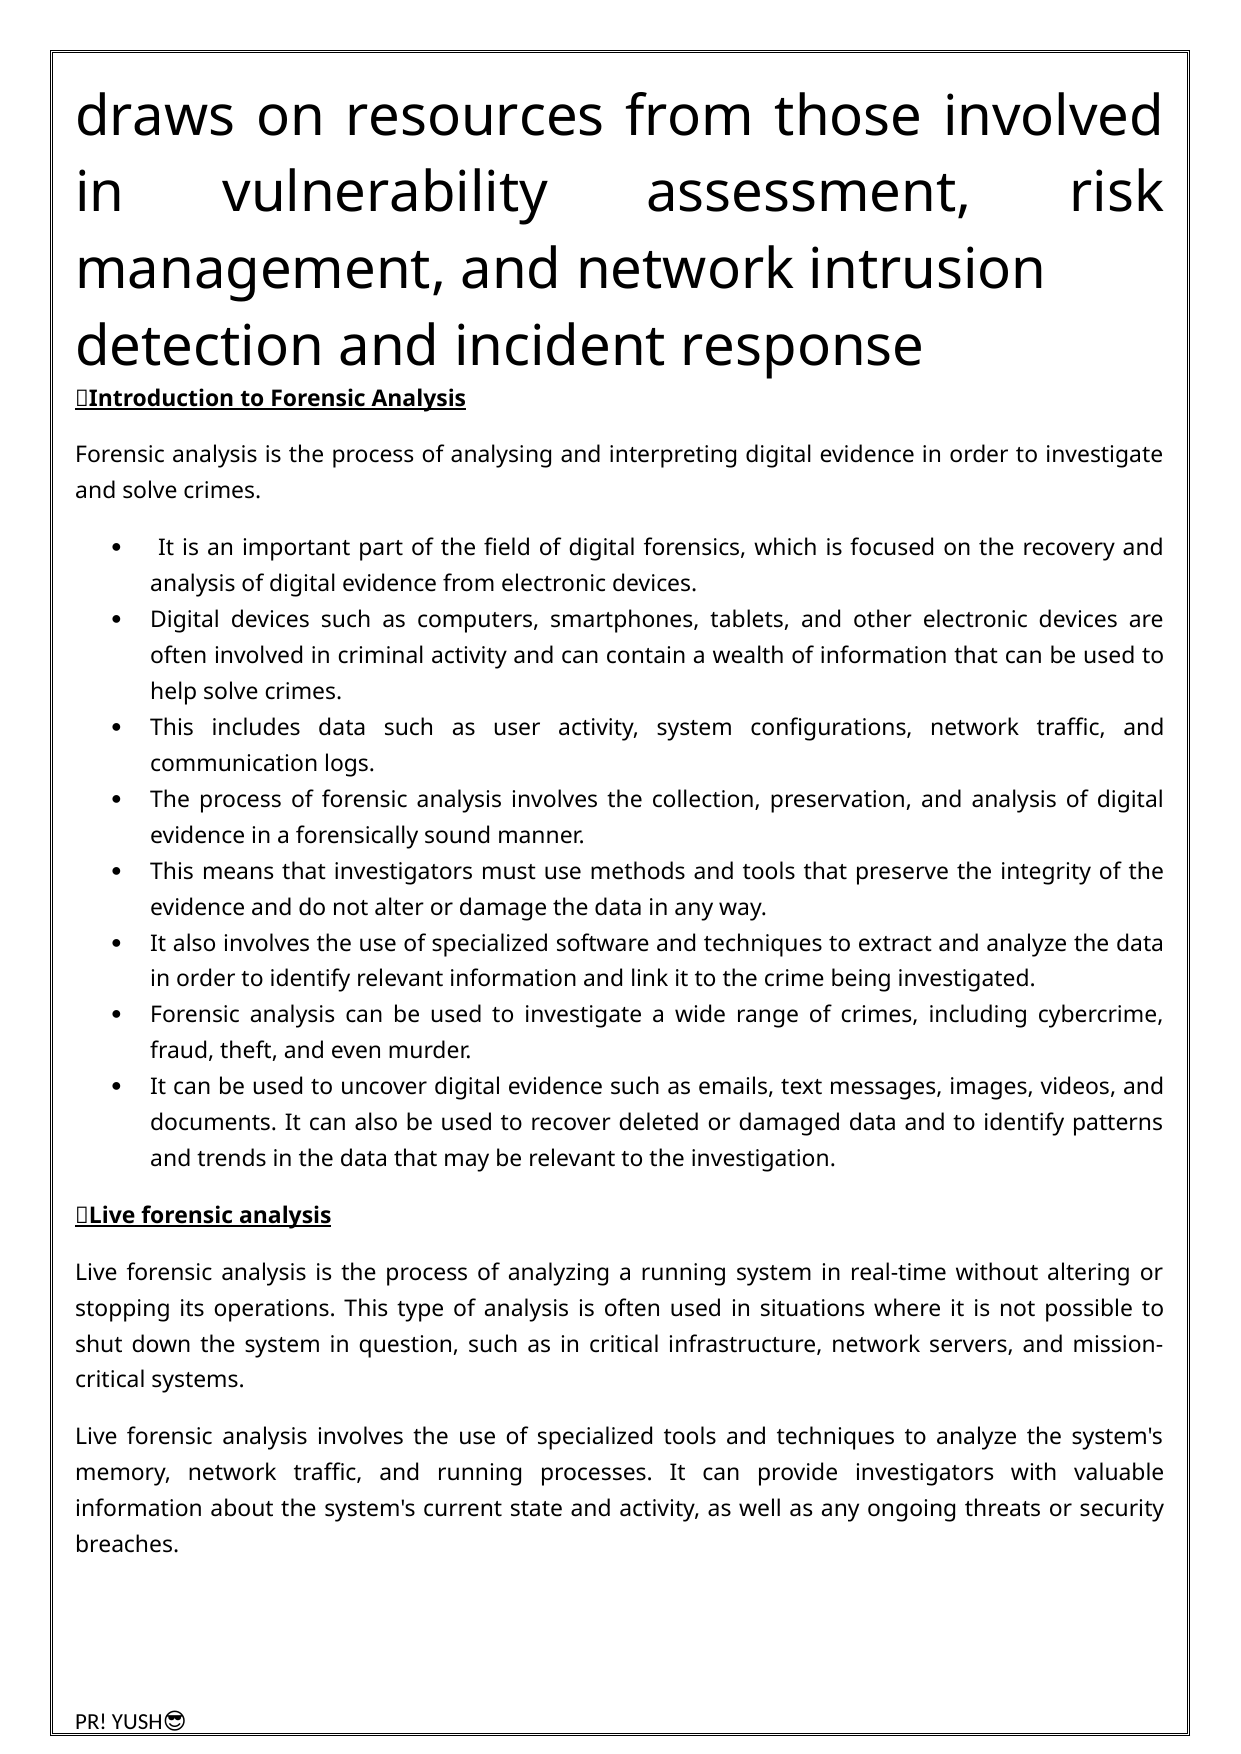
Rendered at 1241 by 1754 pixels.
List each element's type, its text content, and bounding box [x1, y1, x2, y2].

list This means that investigators must use methods and tools that preserve the integrity of the evidence and do not alter or damage the data in any way. [112, 854, 1165, 922]
list It also involves the use of specialized software and techniques to extract and analyze the data in order to identify relevant information and link it to the crime being investigated. [112, 926, 1165, 994]
text 🏑Introduction to Forensic Analysis [75, 382, 1165, 413]
text Forensic analysis is the process of analysing and interpreting digital evidence in order to investigate and solve crimes. [75, 438, 1165, 506]
text Live forensic analysis is the process of analyzing a running system in real-time without altering or stopping its operations. This type of analysis is often used in situations where it is not possible to shut down the system in question, such as in critical infrastructure, network servers, and mission-critical systems. [75, 1256, 1165, 1395]
list Forensic analysis can be used to investigate a wide range of crimes, including cybercrime, fraud, theft, and even murder. [112, 998, 1165, 1066]
text 🏒Live forensic analysis [75, 1199, 1165, 1230]
text draws on resources from those involved in vulnerability assessment, risk management, and network intrusion [75, 75, 1165, 305]
list The process of forensic analysis involves the collection, preservation, and analysis of digital evidence in a forensically sound manner. [112, 783, 1165, 850]
list This includes data such as user activity, system configurations, network traffic, and communication logs. [112, 711, 1165, 778]
list Digital devices such as computers, smartphones, tablets, and other electronic devices are often involved in criminal activity and can contain a wealth of information that can be used to help solve crimes. [112, 603, 1165, 706]
text Live forensic analysis involves the use of specialized tools and techniques to analyze the system's memory, network traffic, and running processes. It can provide investigators with valuable information about the system's current state and activity, as well as any ongoing threats or security breaches. [75, 1420, 1165, 1559]
text detection and incident response [75, 305, 1165, 382]
list It can be used to uncover digital evidence such as emails, text messages, images, videos, and documents. It can also be used to recover deleted or damaged data and to identify patterns and trends in the data that may be relevant to the investigation. [112, 1070, 1165, 1173]
list It is an important part of the field of digital forensics, which is focused on the recovery and analysis of digital evidence from electronic devices. [112, 531, 1165, 598]
